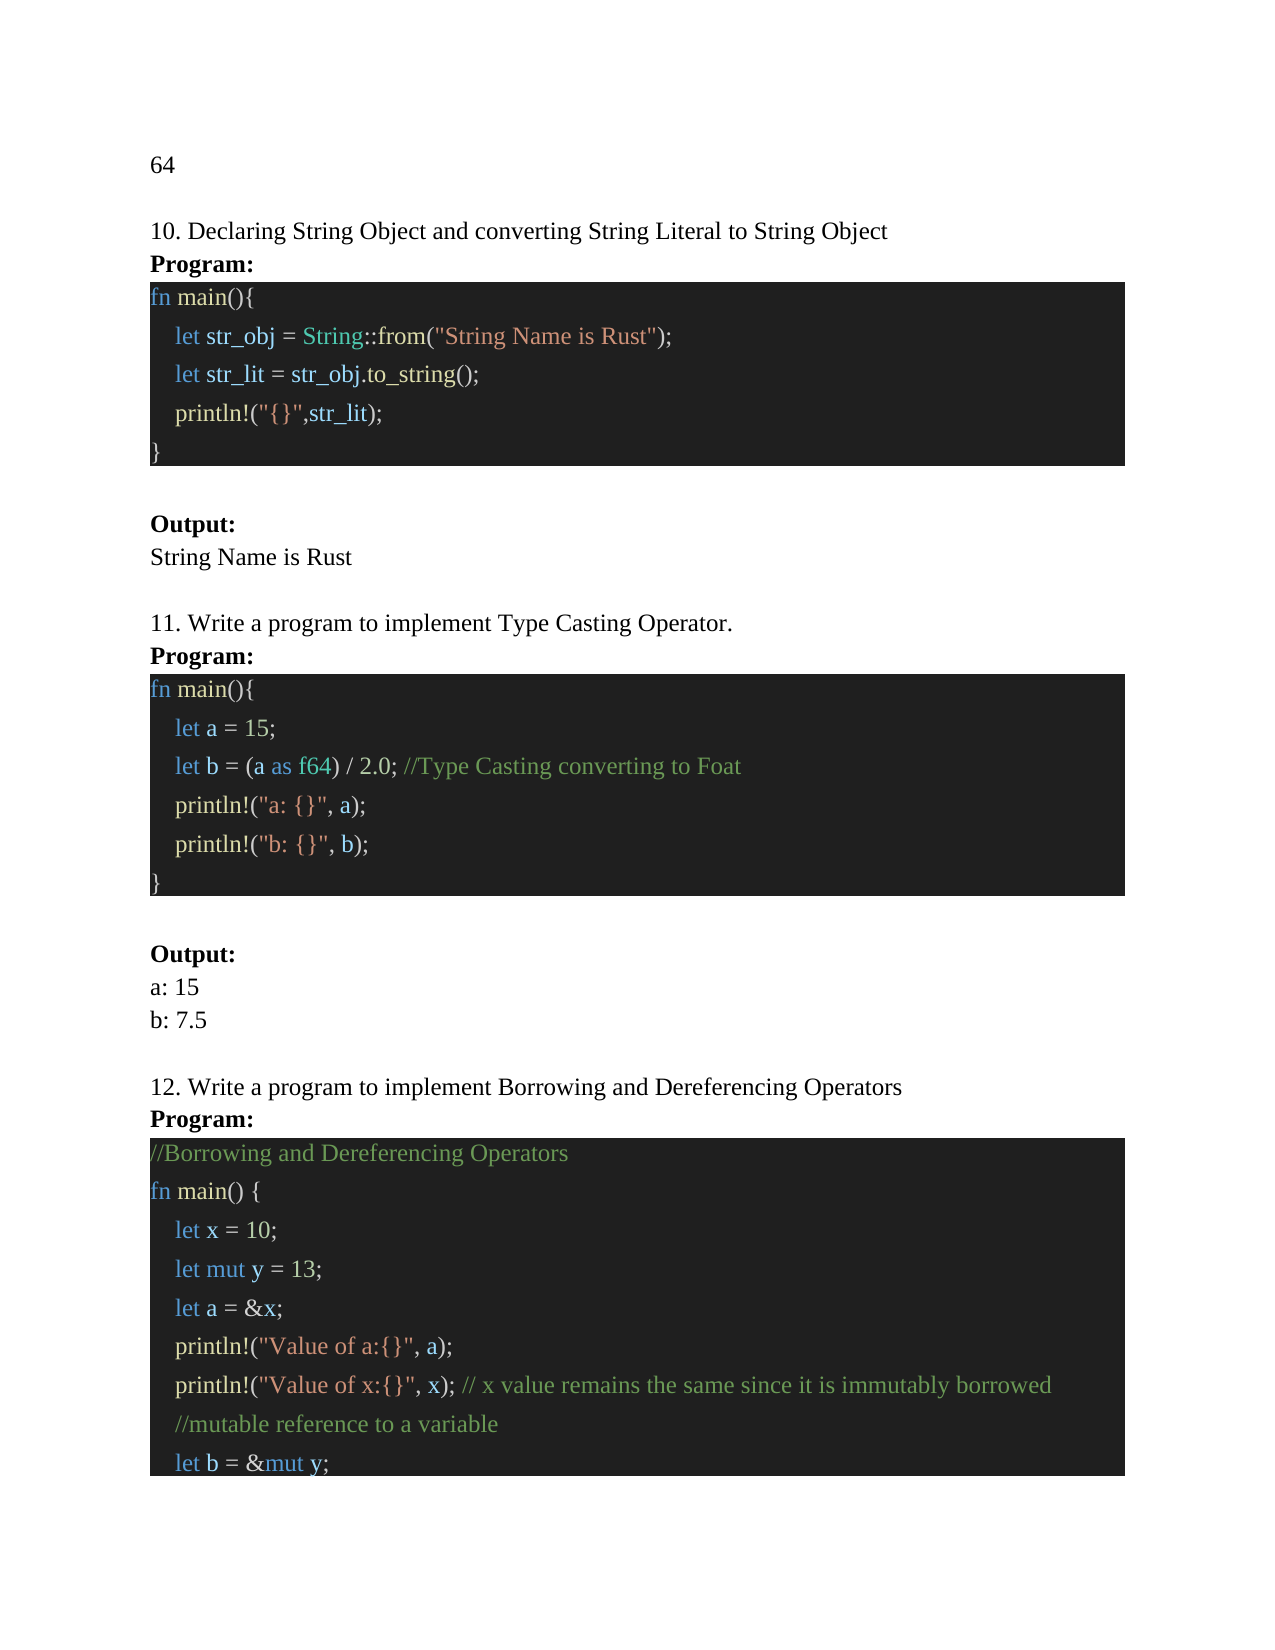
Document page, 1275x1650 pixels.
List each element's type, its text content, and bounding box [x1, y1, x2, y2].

text println!("a: {}", a); [150, 790, 1125, 819]
text let str_obj = String::from("String Name is Rust"); [150, 321, 1125, 349]
text let b = (a as f64) / 2.0; //Type Casting converting to Foat [150, 751, 1125, 780]
text Output: [150, 509, 1125, 538]
text println!("Value of a:{}", a); [150, 1331, 1125, 1360]
text let a = 15; [150, 713, 1125, 741]
text Program: [150, 1104, 1125, 1133]
text let a = &x; [150, 1293, 1125, 1321]
text let str_lit = str_obj.to_string(); [150, 359, 1125, 388]
text let b = &mut y; [150, 1448, 1125, 1476]
text b: 7.5 [150, 1006, 1125, 1034]
text 10. Declaring String Object and converting String Literal to String Object [150, 216, 1125, 245]
text 12. Write a program to implement Borrowing and Dereferencing Operators [150, 1072, 1125, 1100]
text String Name is Rust [150, 542, 1125, 571]
text fn main(){ [150, 282, 1125, 311]
text } [150, 437, 1125, 466]
text println!("{}",str_lit); [150, 398, 1125, 427]
text println!("b: {}", b); [150, 829, 1125, 858]
text //mutable reference to a variable [150, 1409, 1125, 1438]
text fn main(){ [150, 674, 1125, 703]
text let x = 10; [150, 1215, 1125, 1244]
text } [150, 868, 1125, 896]
text Program: [150, 641, 1125, 670]
text //Borrowing and Dereferencing Operators [150, 1138, 1125, 1166]
text 11. Write a program to implement Type Casting Operator. [150, 608, 1125, 637]
text fn main() { [150, 1176, 1125, 1205]
text let mut y = 13; [150, 1254, 1125, 1283]
text Output: [150, 939, 1125, 968]
text println!("Value of x:{}", x); // x value remains the same since it is immutably borrowed [150, 1370, 1125, 1399]
text Program: [150, 249, 1125, 278]
text a: 15 [150, 972, 1125, 1001]
text 64 [150, 150, 1125, 179]
